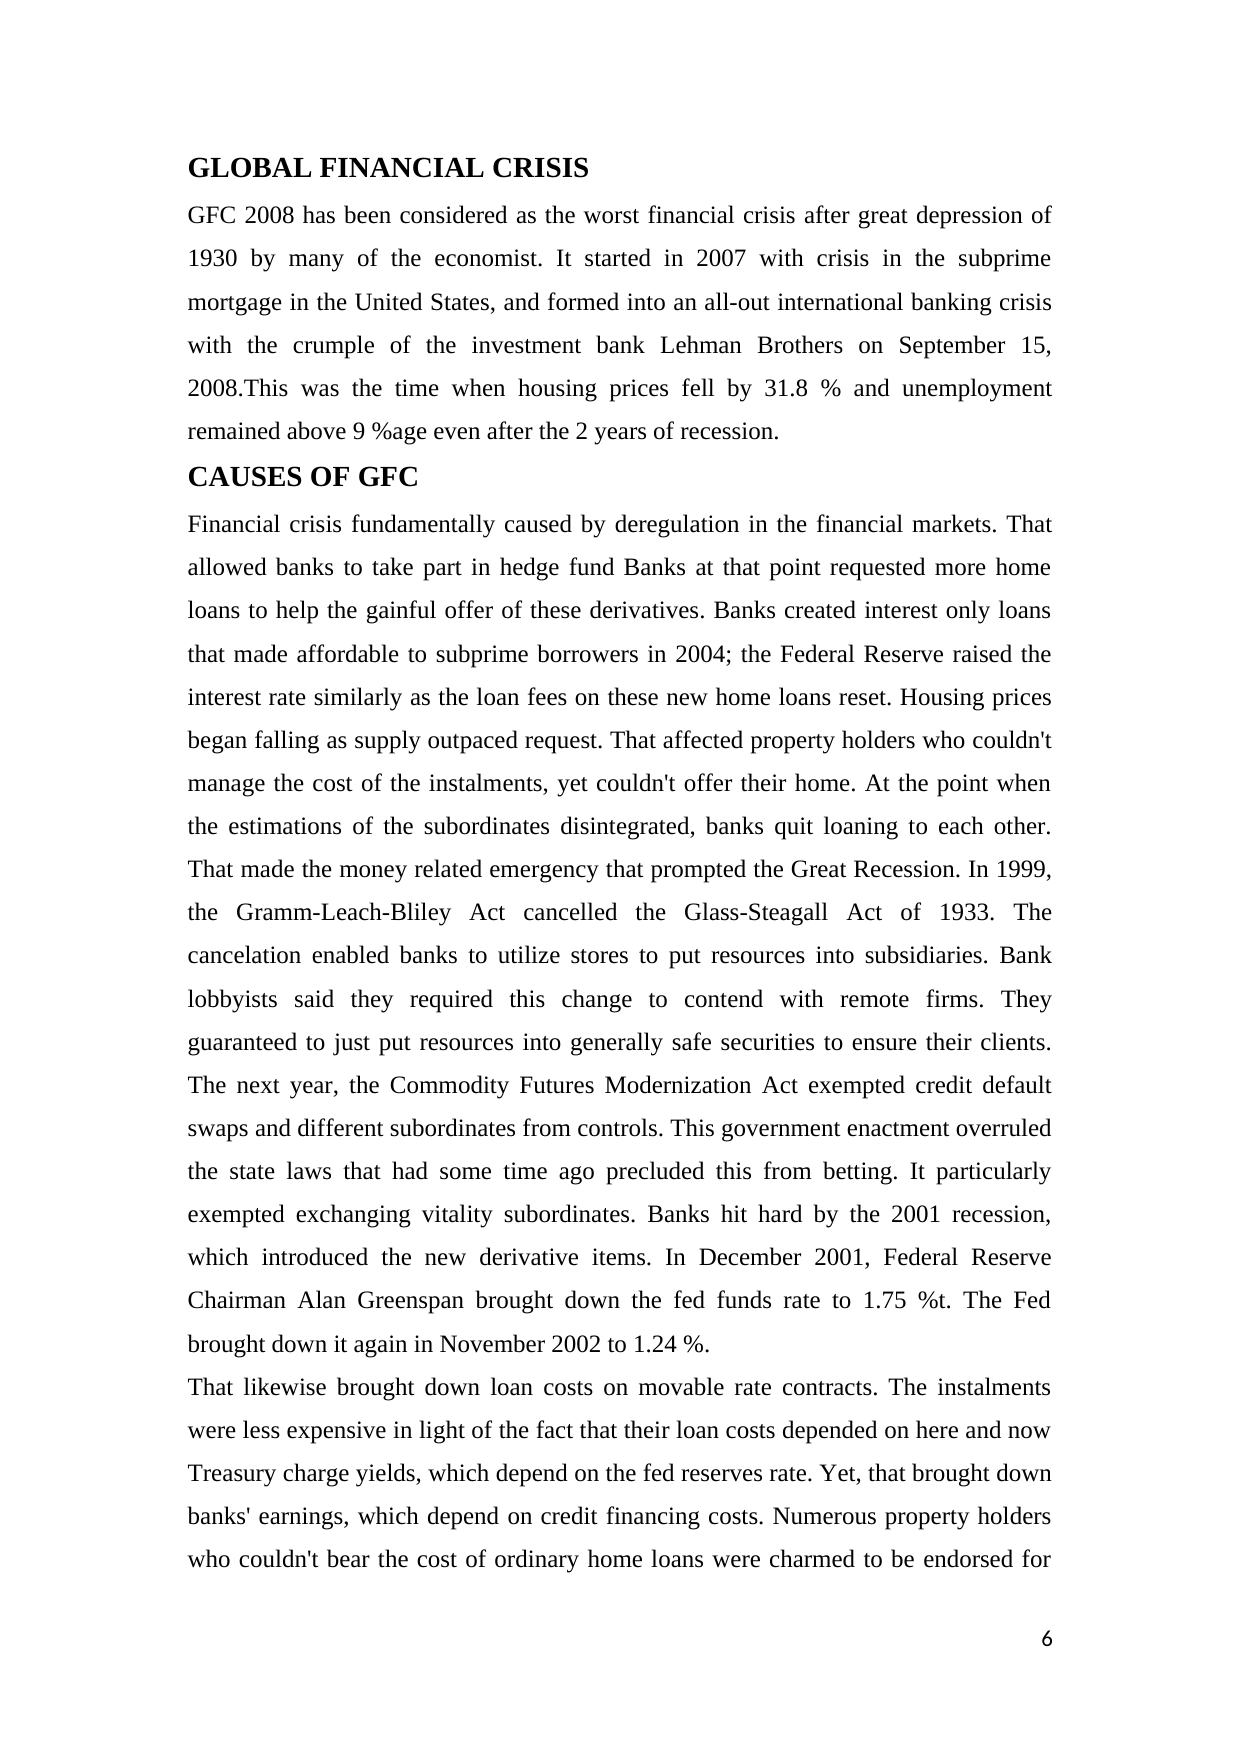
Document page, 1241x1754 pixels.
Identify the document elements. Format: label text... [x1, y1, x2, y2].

text GFC 2008 has been considered as the worst financial crisis after great depression of 1930 by many of the economist. It started in 2007 with crisis in the subprime mortgage in the United States, and formed into an all-out international banking crisis with the crumple of the investment bank Lehman Brothers on September 15, 2008.This was the time when housing prices fell by 31.8 % and unemployment remained above 9 %age even after the 2 years of recession. [187, 200, 1053, 445]
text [187, 1372, 1053, 1573]
text GLOBAL FINANCIAL CRISIS [187, 150, 1053, 183]
text CAUSES OF GFC [187, 459, 1053, 493]
text Financial crisis fundamentally caused by deregulation in the financial markets. That allowed banks to take part in hedge fund Banks at that point requested more home loans to help the gainful offer of these derivatives. Banks created interest only loans that made affordable to subprime borrowers in 2004; the Federal Reserve raised the interest rate similarly as the loan fees on these new home loans reset. Housing prices began falling as supply outpaced request. That affected property holders who couldn't manage the cost of the instalments, yet couldn't offer their home. At the point when the estimations of the subordinates disintegrated, banks quit loaning to each other. That made the money related emergency that prompted the Great Recession. In 1999, the Gramm-Leach-Bliley Act cancelled the Glass-Steagall Act of 1933. The cancelation enabled banks to utilize stores to put resources into subsidiaries. Bank lobbyists said they required this change to contend with remote firms. They guaranteed to just put resources into generally safe securities to ensure their clients. The next year, the Commodity Futures Modernization Act exempted credit default swaps and different subordinates from controls. This government enactment overruled the state laws that had some time ago precluded this from betting. It particularly exempted exchanging vitality subordinates. Banks hit hard by the 2001 recession, which introduced the new derivative items. In December 2001, Federal Reserve Chairman Alan Greenspan brought down the fed funds rate to 1.75 %t. The Fed brought down it again in November 2002 to 1.24 %. [187, 509, 1053, 1357]
